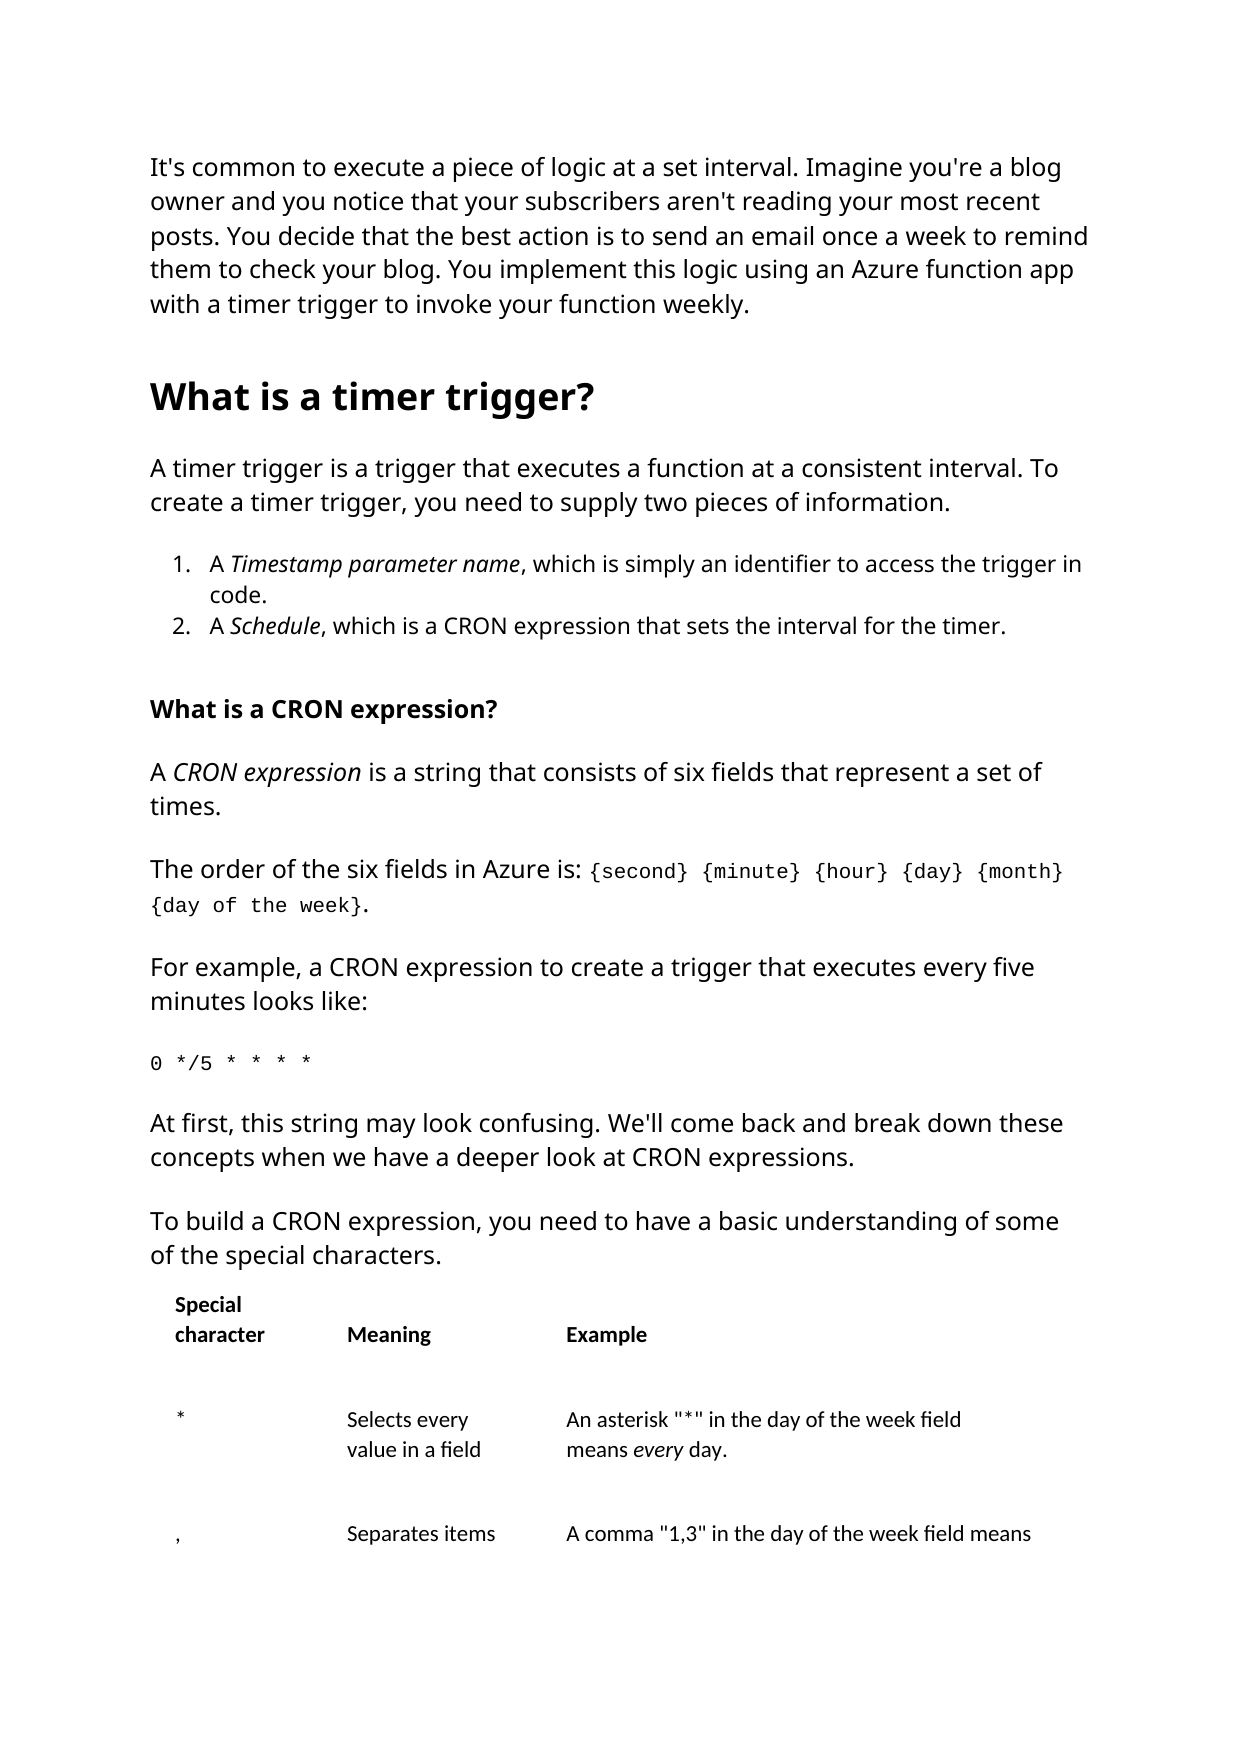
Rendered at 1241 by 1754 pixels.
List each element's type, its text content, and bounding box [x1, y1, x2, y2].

table_cell , [150, 1500, 322, 1585]
list A Schedule, which is a CRON expression that sets the interval for the timer. [172, 610, 1090, 642]
table_cell Separates items in a list [322, 1500, 541, 1585]
table_header Special character [150, 1271, 322, 1386]
table_cell * [150, 1386, 322, 1500]
subtitle What is a CRON expression? [150, 692, 1090, 726]
subtitle What is a timer trigger? [150, 370, 1090, 421]
text For example, a CRON expression to create a trigger that executes every five minutes looks like: [150, 949, 1090, 1017]
text A CRON expression is a string that consists of six fields that represent a set of times. [150, 755, 1090, 823]
text It's common to execute a piece of logic at a set interval. Imagine you're a blog owner and you notice that your subscribers aren't reading your most recent posts. You decide that the best action is to send an email once a week to remind them to check your blog. You implement this logic using an Azure function app with a timer trigger to invoke your function weekly. [150, 150, 1090, 320]
table_cell An asterisk "*" in the day of the week field means every day. [541, 1386, 1083, 1500]
text A timer trigger is a trigger that executes a function at a consistent interval. To create a timer trigger, you need to supply two pieces of information. [150, 451, 1090, 519]
text To build a CRON expression, you need to have a basic understanding of some of the special characters. [150, 1203, 1090, 1271]
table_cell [541, 1500, 1083, 1585]
table_cell Selects every value in a field [322, 1386, 541, 1500]
list A Timestamp parameter name, which is simply an identifier to access the trigger in code. [172, 548, 1090, 610]
text At first, this string may look confusing. We'll come back and break down these concepts when we have a deeper look at CRON expressions. [150, 1106, 1090, 1174]
table_header Meaning [322, 1271, 541, 1386]
text 0 */5 * * * * [150, 1047, 1090, 1077]
table_header Example [541, 1271, 1083, 1386]
text The order of the six fields in Azure is: {second} {minute} {hour} {day} {month} {day of the week}. [150, 852, 1090, 920]
